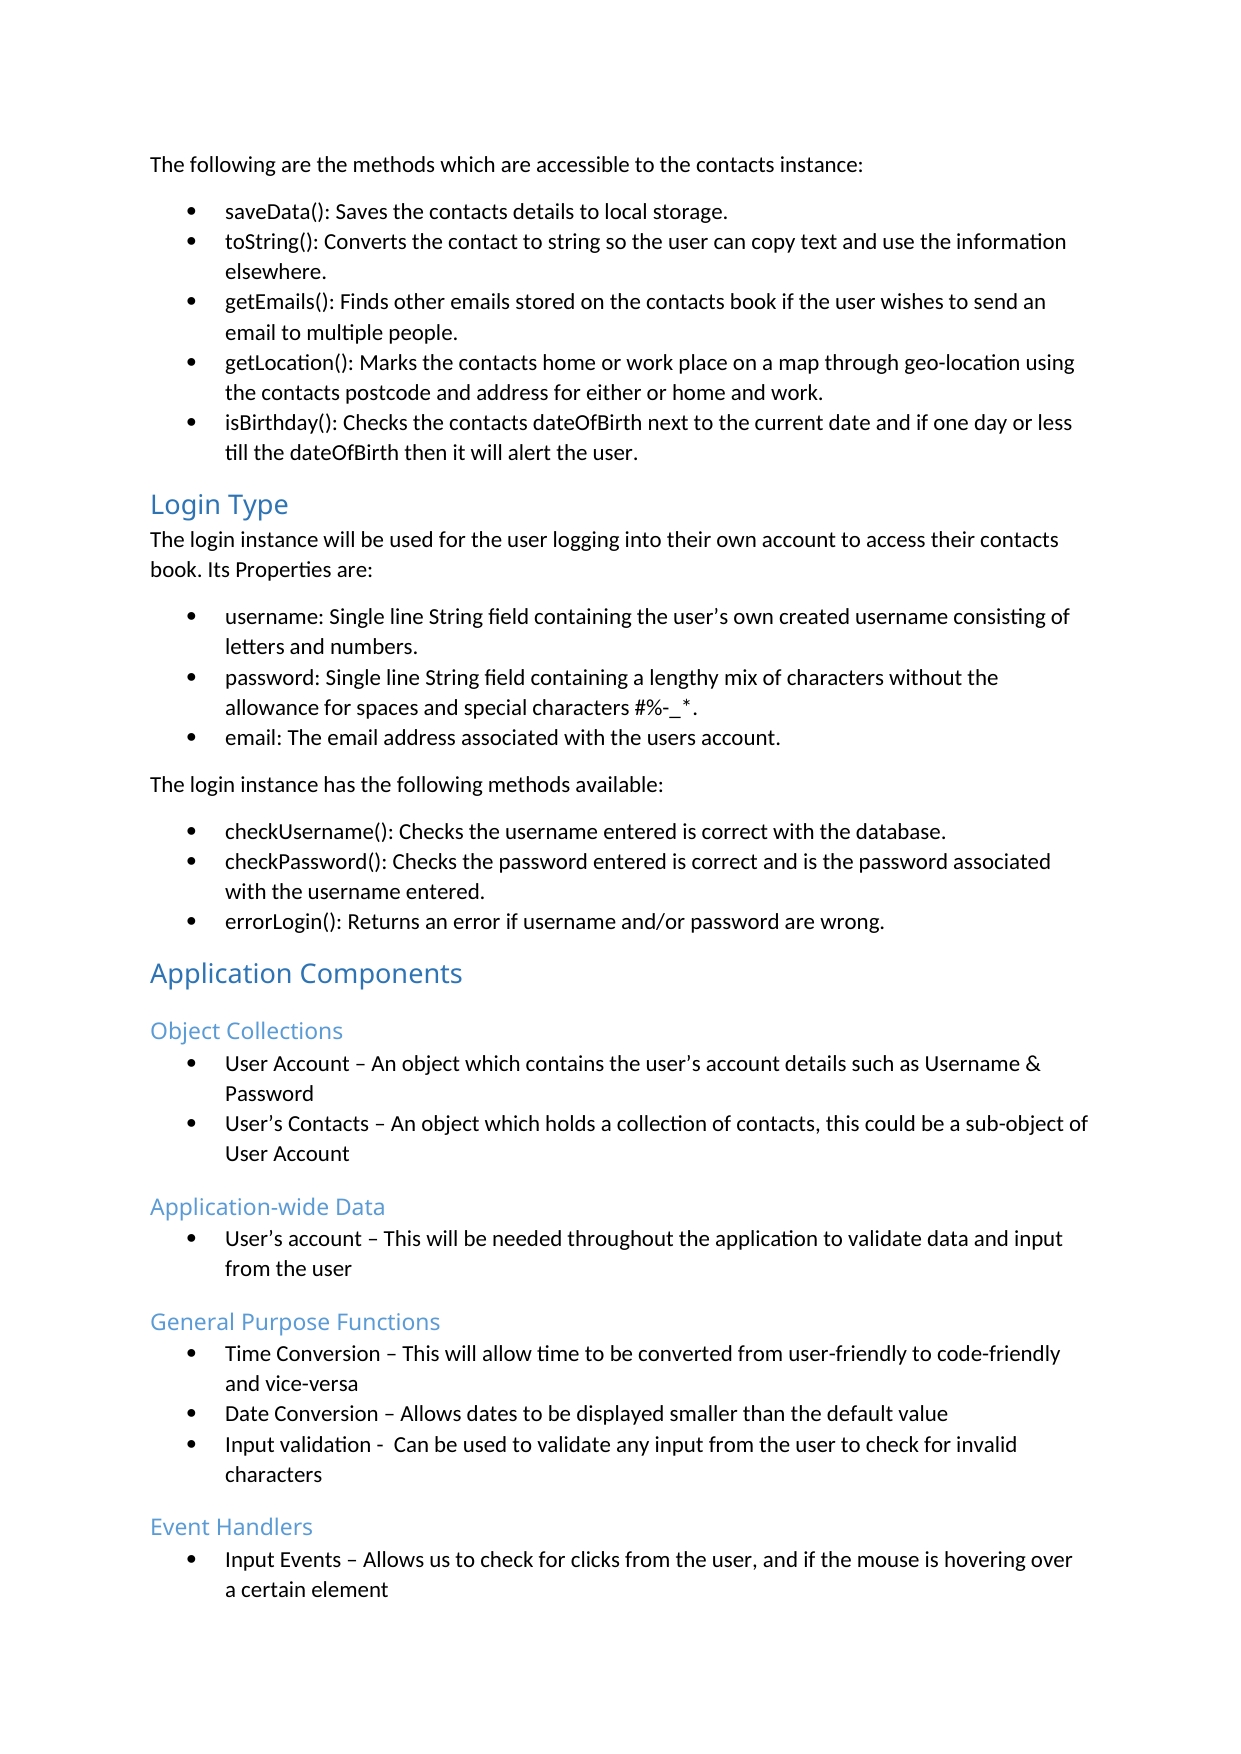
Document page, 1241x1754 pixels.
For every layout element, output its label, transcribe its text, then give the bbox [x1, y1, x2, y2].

list checkUsername(): Checks the username entered is correct with the database. [187, 817, 1090, 845]
list password: Single line String field containing a lengthy mix of characters without the allowance for spaces and special characters #%-_*. [187, 663, 1090, 721]
subtitle Login Type [150, 485, 1090, 522]
list username: Single line String field containing the user’s own created username consisting of letters and numbers. [187, 602, 1090, 661]
list checkPassword(): Checks the password entered is correct and is the password associated with the username entered. [187, 847, 1090, 905]
list email: The email address associated with the users account. [187, 723, 1090, 751]
list User’s account – This will be needed throughout the application to validate data and input from the user [187, 1224, 1090, 1282]
list User’s Contacts – An object which holds a collection of contacts, this could be a sub-object of User Account [187, 1109, 1090, 1167]
list User Account – An object which contains the user’s account details such as Username & Password [187, 1049, 1090, 1107]
text The following are the methods which are accessible to the contacts instance: [150, 150, 1090, 178]
subtitle Event Handlers [150, 1511, 1090, 1542]
subtitle General Purpose Functions [150, 1305, 1090, 1337]
subtitle Application-wide Data [150, 1190, 1090, 1222]
list toString(): Converts the contact to string so the user can copy text and use the information elsewhere. [187, 227, 1090, 285]
list Input validation - Can be used to validate any input from the user to check for invalid characters [187, 1430, 1090, 1488]
list Time Conversion – This will allow time to be converted from user-friendly to code-friendly and vice-versa [187, 1339, 1090, 1397]
list Input Events – Allows us to check for clicks from the user, and if the mouse is hovering over a certain element [187, 1545, 1090, 1603]
text The login instance has the following methods available: [150, 770, 1090, 798]
list getLocation(): Marks the contacts home or work place on a map through geo-location using the contacts postcode and address for either or home and work. [187, 348, 1090, 406]
subtitle Application Components [150, 954, 1090, 991]
list Date Conversion – Allows dates to be displayed smaller than the default value [187, 1399, 1090, 1428]
list saveData(): Saves the contacts details to local storage. [187, 197, 1090, 225]
text The login instance will be used for the user logging into their own account to access their contacts book. Its Properties are: [150, 525, 1090, 583]
subtitle Object Collections [150, 1015, 1090, 1046]
list isBirthday(): Checks the contacts dateOfBirth next to the current date and if one day or less till the dateOfBirth then it will alert the user. [187, 408, 1090, 467]
list errorLogin(): Returns an error if username and/or password are wrong. [187, 907, 1090, 936]
list getEmails(): Finds other emails stored on the contacts book if the user wishes to send an email to multiple people. [187, 287, 1090, 346]
